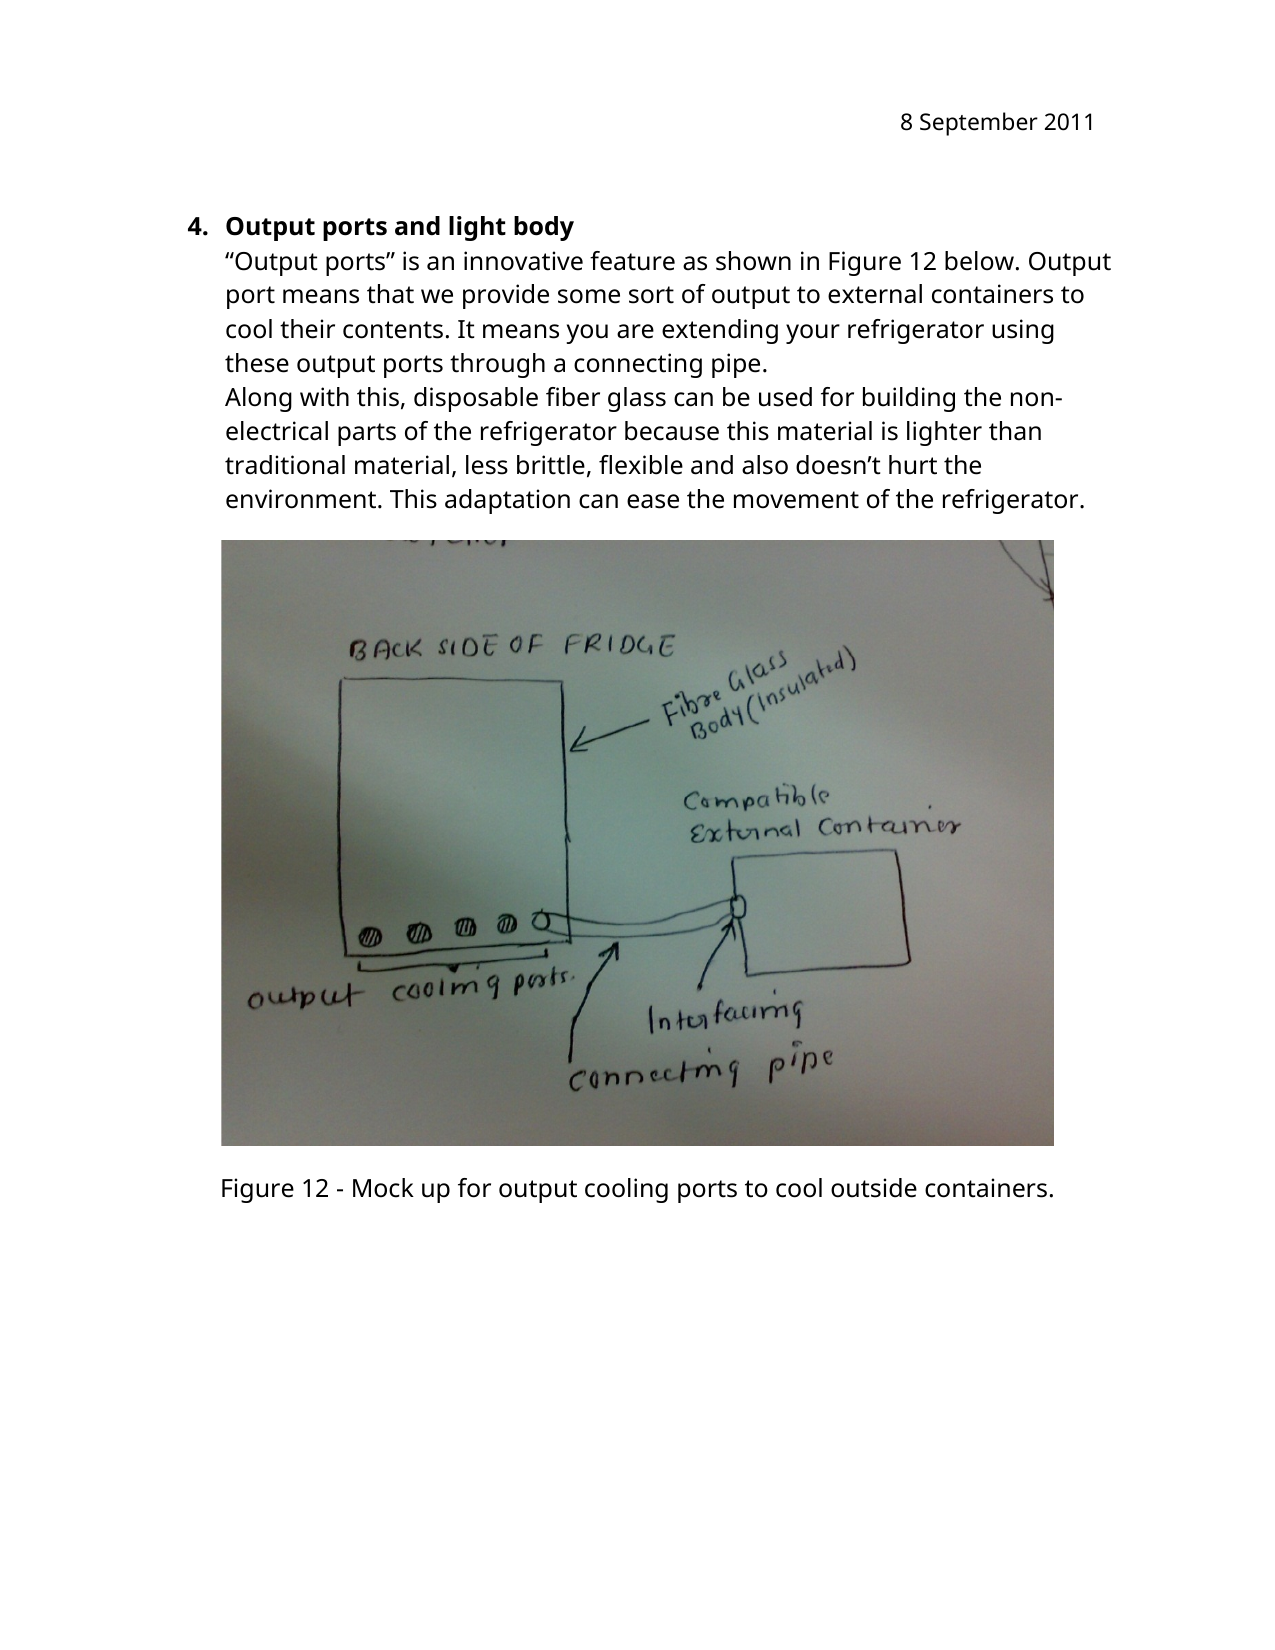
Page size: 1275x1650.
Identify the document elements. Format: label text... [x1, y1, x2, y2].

picture [221, 540, 1054, 1146]
list “Output ports” is an innovative feature as shown in Figure 12 below. Output port means that we provide some sort of output to external containers to cool their contents. It means you are extending your refrigerator using these output ports through a connecting pipe. [225, 243, 1125, 379]
list Along with this, disposable fiber glass can be used for building the non-electrical parts of the refrigerator because this material is lighter than traditional material, less brittle, flexible and also doesn’t hurt the environment. This adaptation can ease the movement of the refrigerator. [225, 379, 1125, 516]
list Output ports and light body [187, 209, 1125, 243]
text Figure 12 - Mock up for output cooling ports to cool outside containers. [150, 1170, 1125, 1204]
